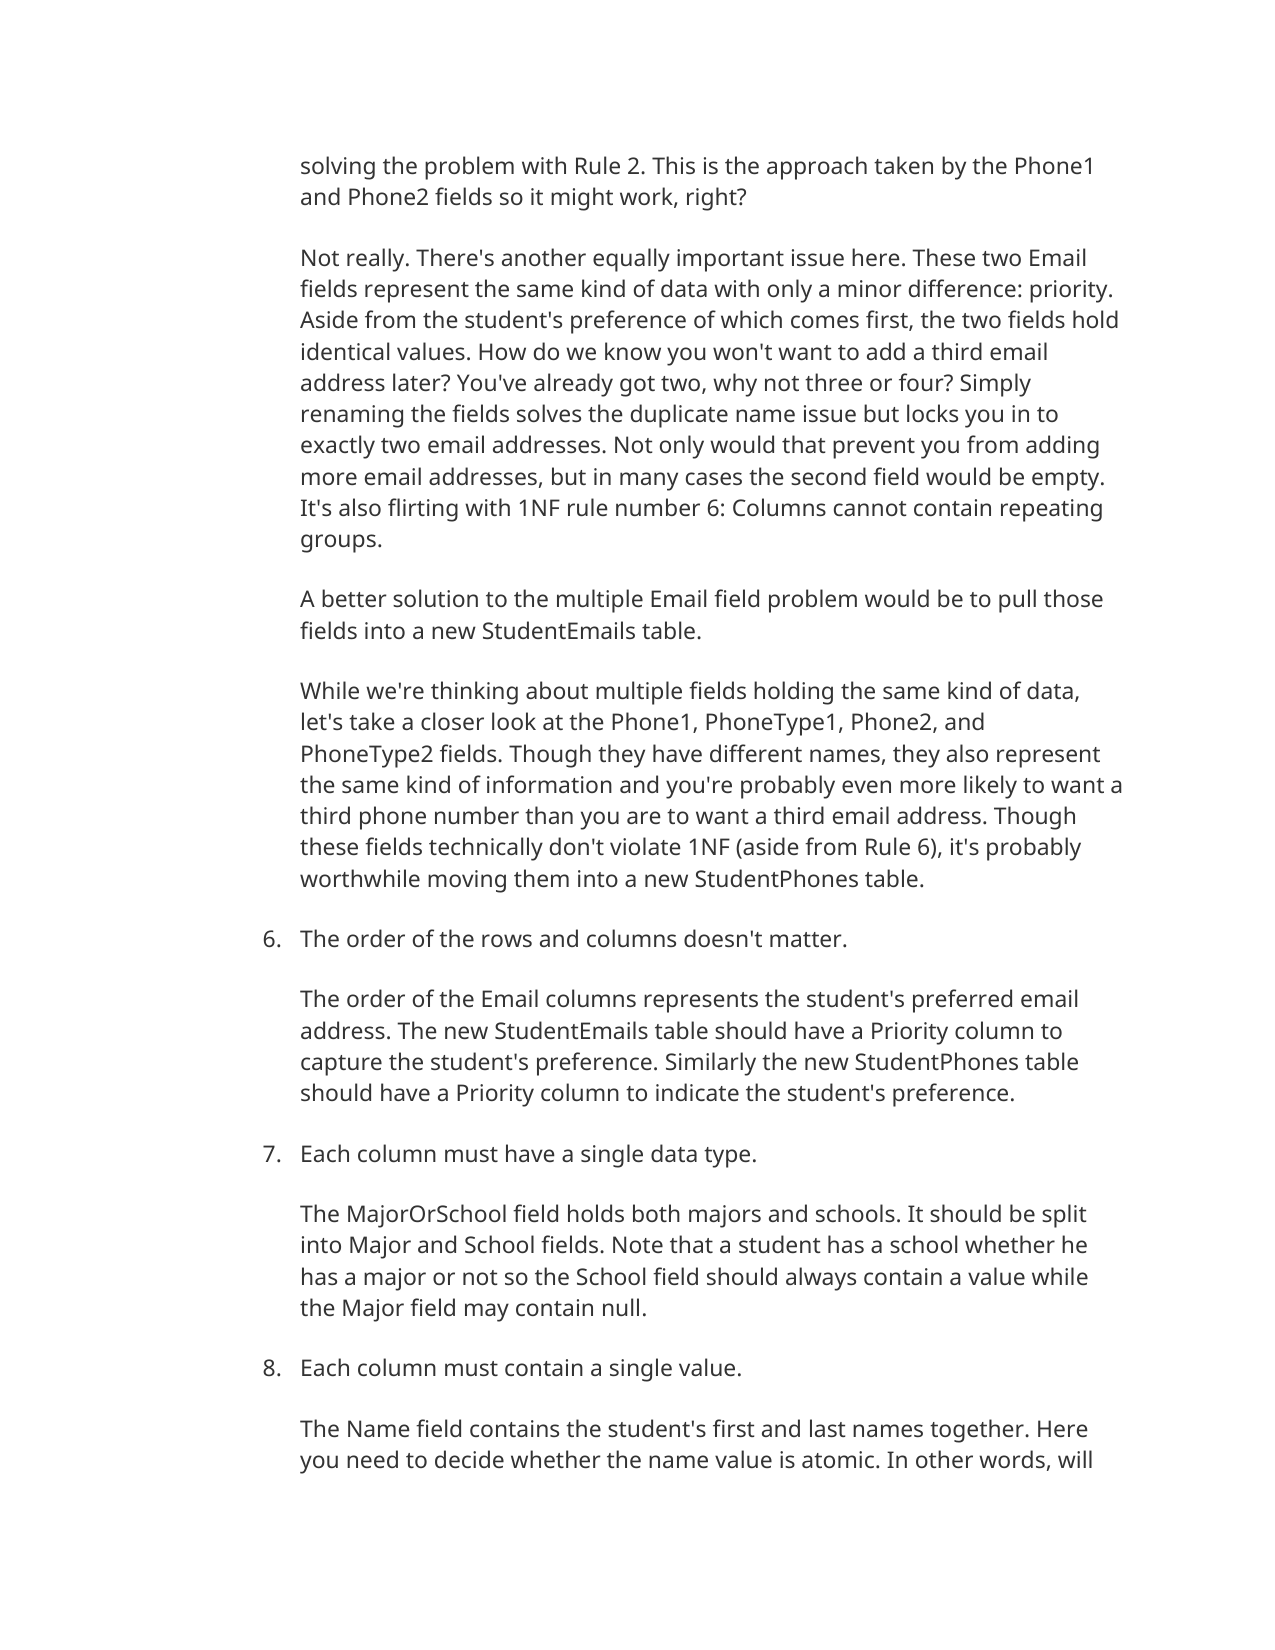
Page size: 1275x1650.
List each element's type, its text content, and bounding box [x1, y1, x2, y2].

list Each column must contain a single value. [262, 1352, 1125, 1383]
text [300, 1412, 1125, 1475]
text While we're thinking about multiple fields holding the same kind of data, let's take a closer look at the Phone1, PhoneType1, Phone2, and PhoneType2 fields. Though they have different names, they also represent the same kind of information and you're probably even more likely to want a third phone number than you are to want a third email address. Though these fields technically don't violate 1NF (aside from Rule 6), it's probably worthwhile moving them into a new StudentPhones table. [300, 675, 1125, 894]
text A better solution to the multiple Email field problem would be to pull those fields into a new StudentEmails table. [300, 583, 1125, 646]
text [300, 150, 1125, 212]
text The MajorOrSchool field holds both majors and schools. It should be split into Major and School fields. Note that a student has a school whether he has a major or not so the School field should always contain a value while the Major field may contain null. [300, 1198, 1125, 1323]
list The order of the rows and columns doesn't matter. [262, 923, 1125, 954]
list Each column must have a single data type. [262, 1137, 1125, 1169]
text The order of the Email columns represents the student's preferred email address. The new StudentEmails table should have a Priority column to capture the student's preference. Similarly the new StudentPhones table should have a Priority column to indicate the student's preference. [300, 983, 1125, 1108]
text Not really. There's another equally important issue here. These two Email fields represent the same kind of data with only a minor difference: priority. Aside from the student's preference of which comes first, the two fields hold identical values. How do we know you won't want to add a third email address later? You've already got two, why not three or four? Simply renaming the fields solves the duplicate name issue but locks you in to exactly two email addresses. Not only would that prevent you from adding more email addresses, but in many cases the second field would be empty. It's also flirting with 1NF rule number 6: Columns cannot contain repeating groups. [300, 242, 1125, 554]
